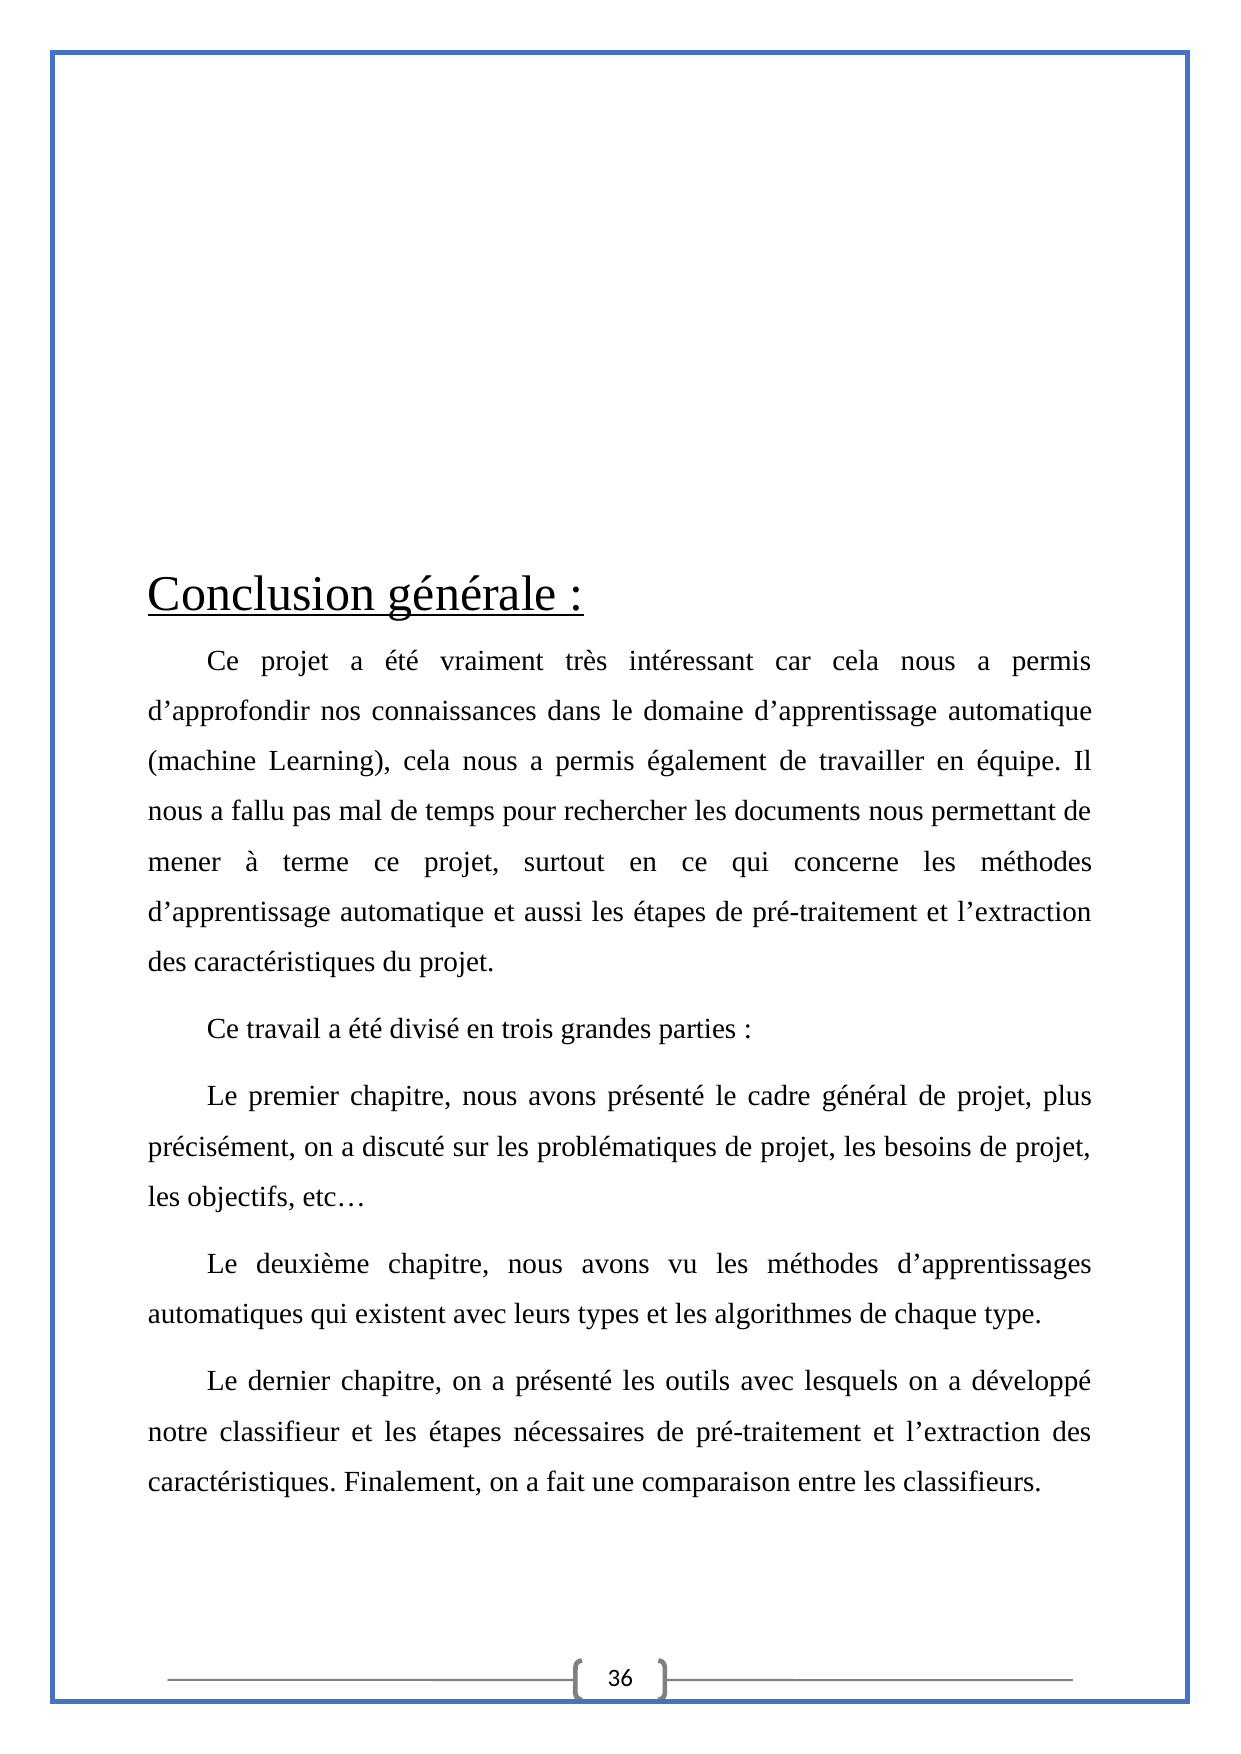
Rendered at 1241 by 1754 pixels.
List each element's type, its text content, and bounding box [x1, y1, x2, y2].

text Ce travail a été divisé en trois grandes parties : [148, 1011, 1093, 1045]
text Conclusion générale : [148, 564, 1093, 621]
text Le dernier chapitre, on a présenté les outils avec lesquels on a développé notre classifieur et les étapes nécessaires de pré-traitement et l’extraction des caractéristiques. Finalement, on a fait une comparaison entre les classifieurs. [148, 1363, 1093, 1497]
text Le premier chapitre, nous avons présenté le cadre général de projet, plus précisément, on a discuté sur les problématiques de projet, les besoins de projet, les objectifs, etc… [148, 1078, 1093, 1213]
text Ce projet a été vraiment très intéressant car cela nous a permis d’approfondir nos connaissances dans le domaine d’apprentissage automatique (machine Learning), cela nous a permis également de travailler en équipe. Il nous a fallu pas mal de temps pour rechercher les documents nous permettant de mener à terme ce projet, surtout en ce qui concerne les méthodes d’apprentissage automatique et aussi les étapes de pré-traitement et l’extraction des caractéristiques du projet. [148, 643, 1093, 978]
text Le deuxième chapitre, nous avons vu les méthodes d’apprentissages automatiques qui existent avec leurs types et les algorithmes de chaque type. [148, 1246, 1093, 1330]
